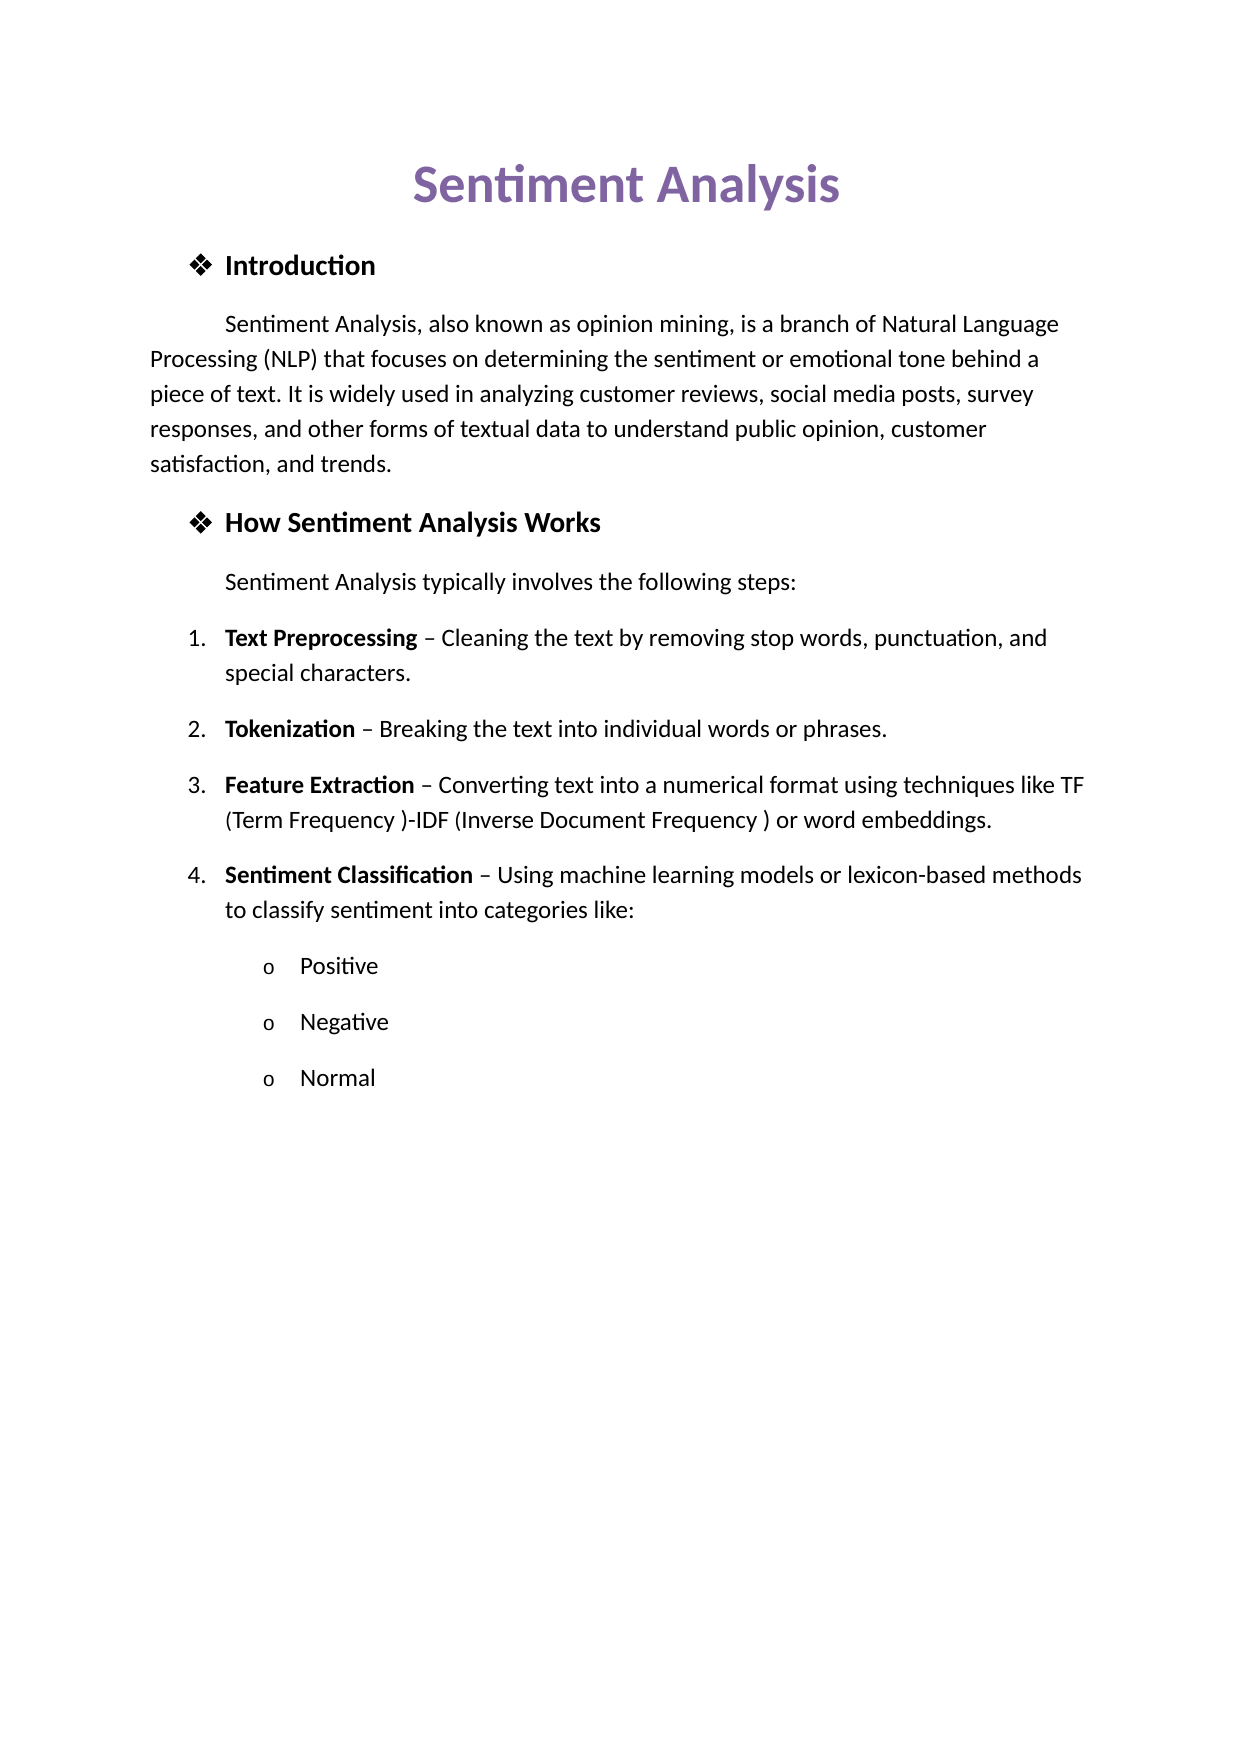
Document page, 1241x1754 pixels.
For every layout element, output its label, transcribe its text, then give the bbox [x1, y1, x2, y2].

list Positive [262, 950, 1090, 981]
text Sentiment Analysis [150, 150, 1090, 216]
list Tokenization – Breaking the text into individual words or phrases. [187, 713, 1090, 743]
text Sentiment Analysis typically involves the following steps: [150, 566, 1090, 597]
list How Sentiment Analysis Works [187, 504, 1090, 540]
text Sentiment Analysis, also known as opinion mining, is a branch of Natural Language Processing (NLP) that focuses on determining the sentiment or emotional tone behind a piece of text. It is widely used in analyzing customer reviews, social media posts, survey responses, and other forms of textual data to understand public opinion, customer satisfaction, and trends. [150, 309, 1090, 479]
list Negative [262, 1006, 1090, 1037]
list Feature Extraction – Converting text into a numerical format using techniques like TF (Term Frequency )-IDF (Inverse Document Frequency ) or word embeddings. [187, 769, 1090, 834]
list Normal [262, 1062, 1090, 1093]
list Text Preprocessing – Cleaning the text by removing stop words, punctuation, and special characters. [187, 622, 1090, 688]
list Sentiment Classification – Using machine learning models or lexicon-based methods to classify sentiment into categories like: [187, 859, 1090, 925]
list Introduction [187, 247, 1090, 282]
